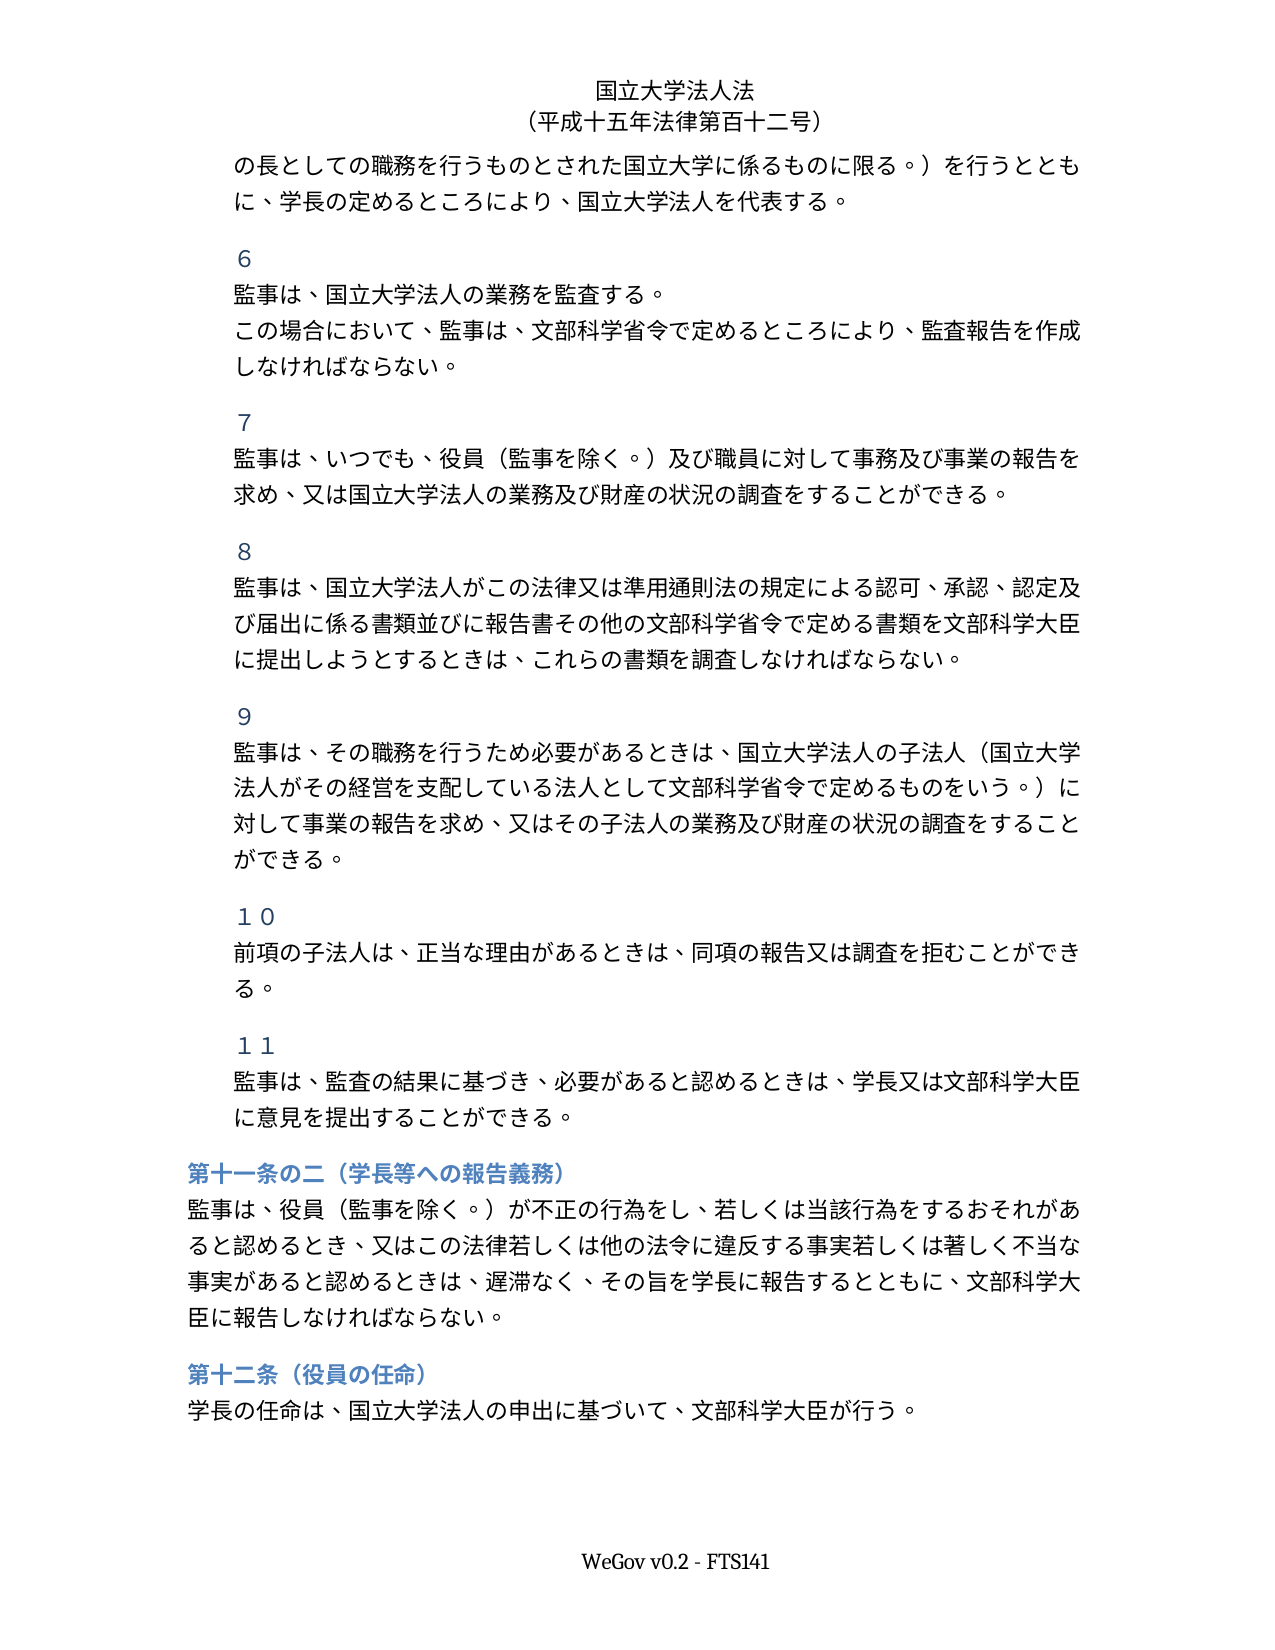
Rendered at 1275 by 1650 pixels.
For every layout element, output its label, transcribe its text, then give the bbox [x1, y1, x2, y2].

text 監事は、国立大学法人がこの法律又は準用通則法の規定による認可、承認、認定及び届出に係る書類並びに報告書その他の文部科学省令で定める書類を文部科学大臣に提出しようとするときは、これらの書類を調査しなければならない。 [233, 572, 1087, 675]
subtitle １０ [233, 901, 1087, 932]
subtitle ９ [233, 701, 1087, 732]
subtitle １１ [233, 1030, 1087, 1061]
subtitle ８ [233, 536, 1087, 567]
text 監事は、国立大学法人の業務を監査する。 この場合において、監事は、文部科学省令で定めるところにより、監査報告を作成しなければならない。 [233, 279, 1087, 382]
subtitle ７ [233, 407, 1087, 438]
text 監事は、役員（監事を除く。）が不正の行為をし、若しくは当該行為をするおそれがあると認めるとき、又はこの法律若しくは他の法令に違反する事実若しくは著しく不当な事実があると認めるときは、遅滞なく、その旨を学長に報告するとともに、文部科学大臣に報告しなければならない。 [187, 1194, 1087, 1333]
subtitle 第十一条の二（学長等への報告義務） [187, 1158, 1087, 1189]
subtitle 第十二条（役員の任命） [187, 1359, 1087, 1390]
text 監事は、いつでも、役員（監事を除く。）及び職員に対して事務及び事業の報告を求め、又は国立大学法人の業務及び財産の状況の調査をすることができる。 [233, 443, 1087, 510]
text 大学総括理事は、前項に規定する職務のほか、大学の長としての職務（第十二条第二項に規定する学長選考会議の定めるところにより、当該大学総括理事が当該大学の長としての職務を行うものとされた国立大学に係るものに限る。）を行うとともに、学長の定めるところにより、国立大学法人を代表する。 [233, 150, 1087, 217]
text 前項の子法人は、正当な理由があるときは、同項の報告又は調査を拒むことができる。 [233, 937, 1087, 1004]
text 監事は、監査の結果に基づき、必要があると認めるときは、学長又は文部科学大臣に意見を提出することができる。 [233, 1066, 1087, 1133]
subtitle ６ [233, 243, 1087, 274]
text 学長の任命は、国立大学法人の申出に基づいて、文部科学大臣が行う。 [187, 1395, 1087, 1426]
text 監事は、その職務を行うため必要があるときは、国立大学法人の子法人（国立大学法人がその経営を支配している法人として文部科学省令で定めるものをいう。）に対して事業の報告を求め、又はその子法人の業務及び財産の状況の調査をすることができる。 [233, 736, 1087, 876]
